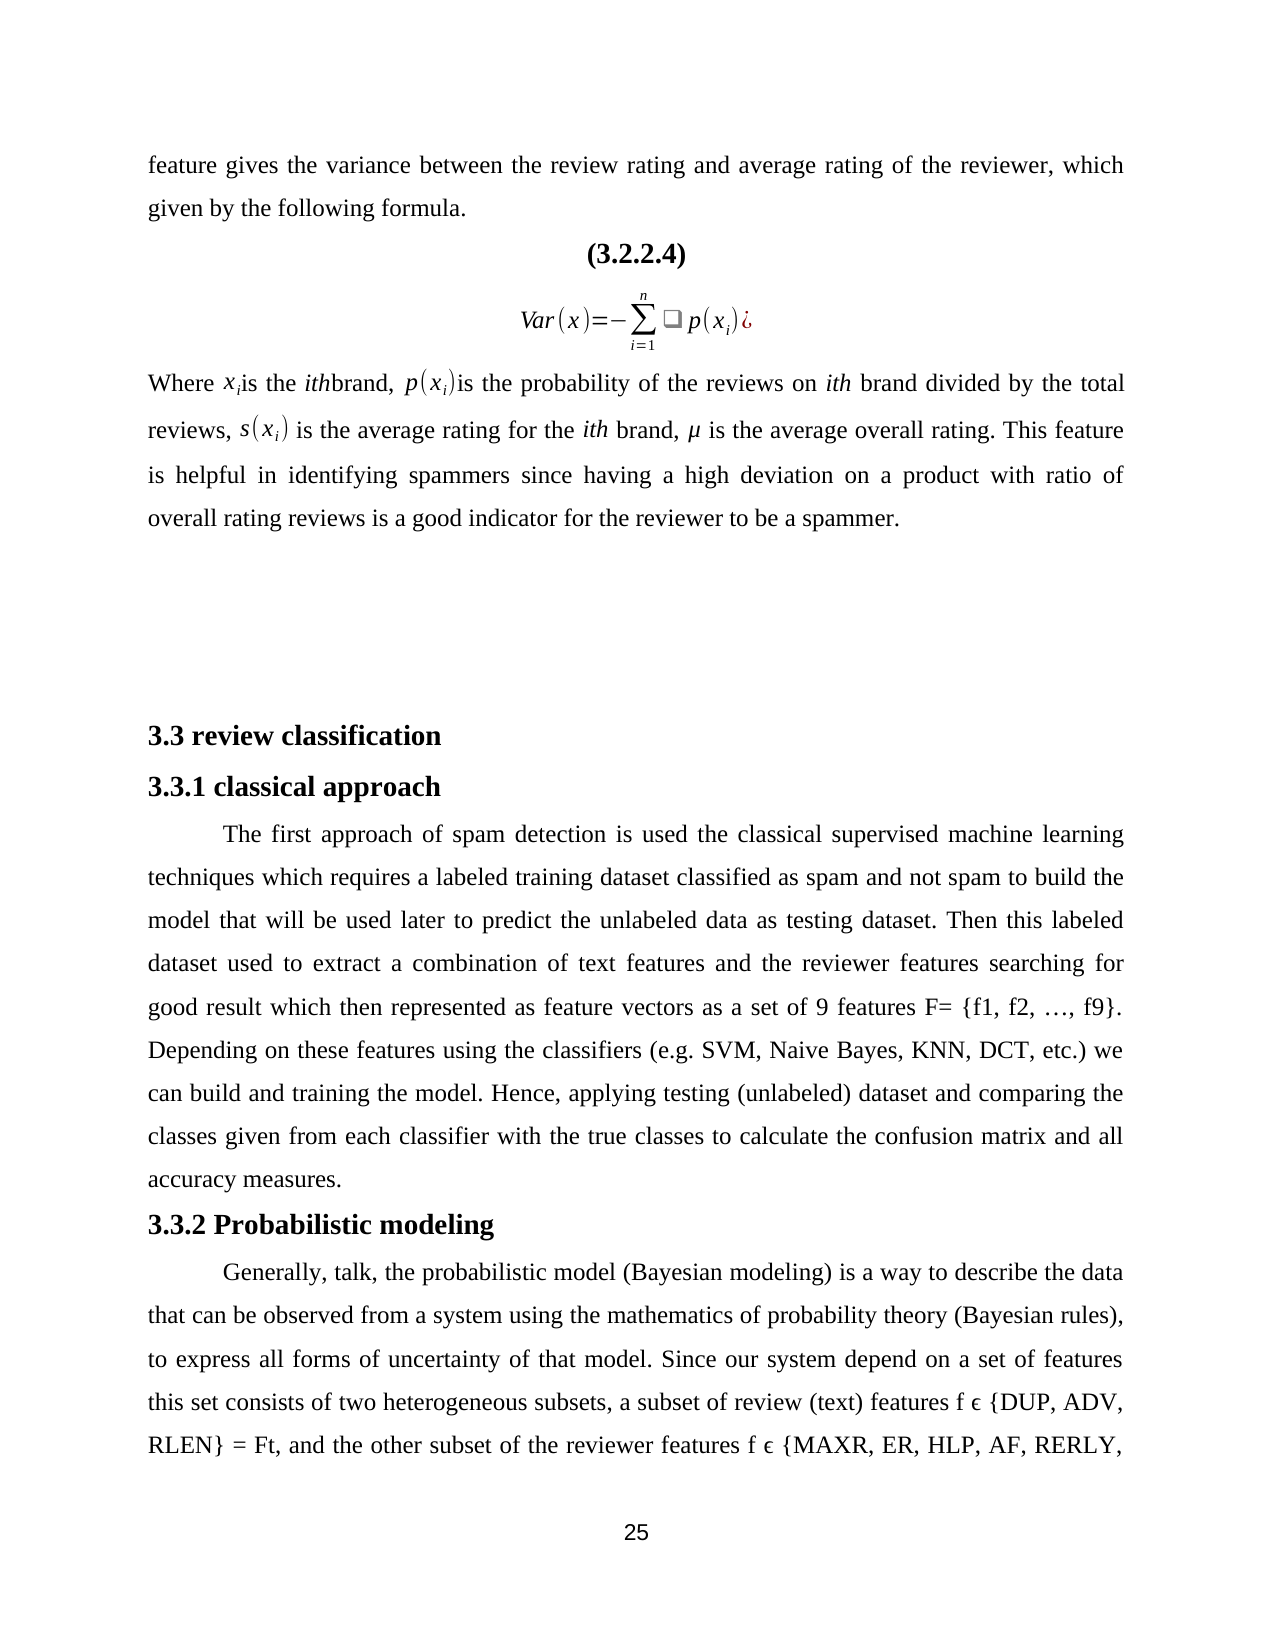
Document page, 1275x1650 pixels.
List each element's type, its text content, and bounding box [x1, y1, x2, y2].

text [148, 1257, 1125, 1459]
text 3.3.1 classical approach [148, 769, 1125, 802]
text 3.3.2 Probabilistic modeling [148, 1207, 1125, 1241]
text Where is the brand, is the probability of the reviews on brand divided by the total reviews, is the average rating for the brand, is the average overall rating. This feature is helpful in identifying spammers since having a high deviation on a product with ratio of overall rating reviews is a good indicator for the reviewer to be a spammer. [148, 367, 1125, 532]
text 3.3 review classification [148, 718, 1125, 752]
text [148, 150, 1125, 222]
text The first approach of spam detection is used the classical supervised machine learning techniques which requires a labeled training dataset classified as spam and not spam to build the model that will be used later to predict the unlabeled data as testing dataset. Then this labeled dataset used to extract a combination of text features and the reviewer features searching for good result which then represented as feature vectors as a set of 9 features F= {f1, f2, …, f9}. Depending on these features using the classifiers (e.g. SVM, Naive Bayes, KNN, DCT, etc.) we can build and training the model. Hence, applying testing (unlabeled) dataset and comparing the classes given from each classifier with the true classes to calculate the confusion matrix and all accuracy measures. [148, 819, 1125, 1193]
text (3.2.2.4) [148, 236, 1125, 270]
